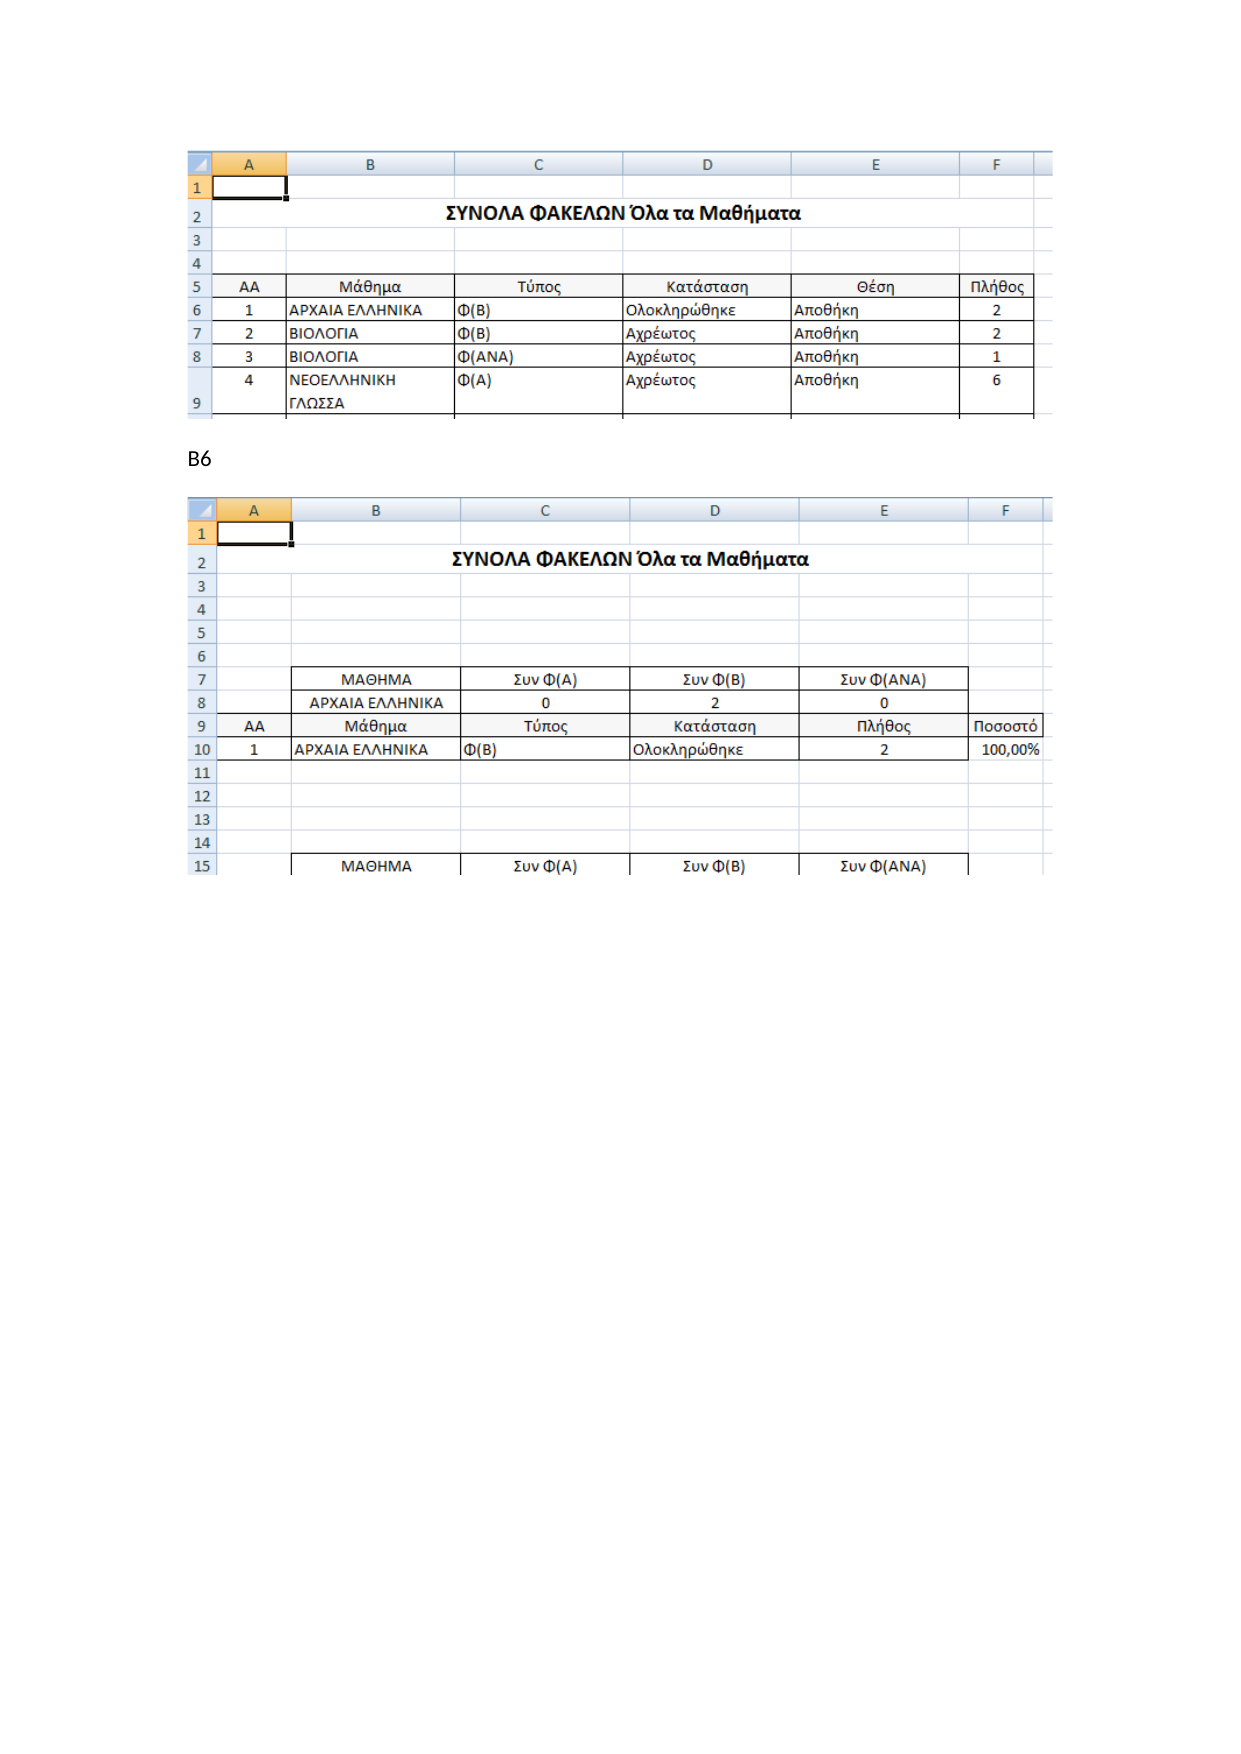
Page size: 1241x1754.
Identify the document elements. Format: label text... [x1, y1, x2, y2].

picture [187, 150, 1053, 419]
picture [187, 497, 1053, 875]
text B6 [187, 444, 1053, 472]
